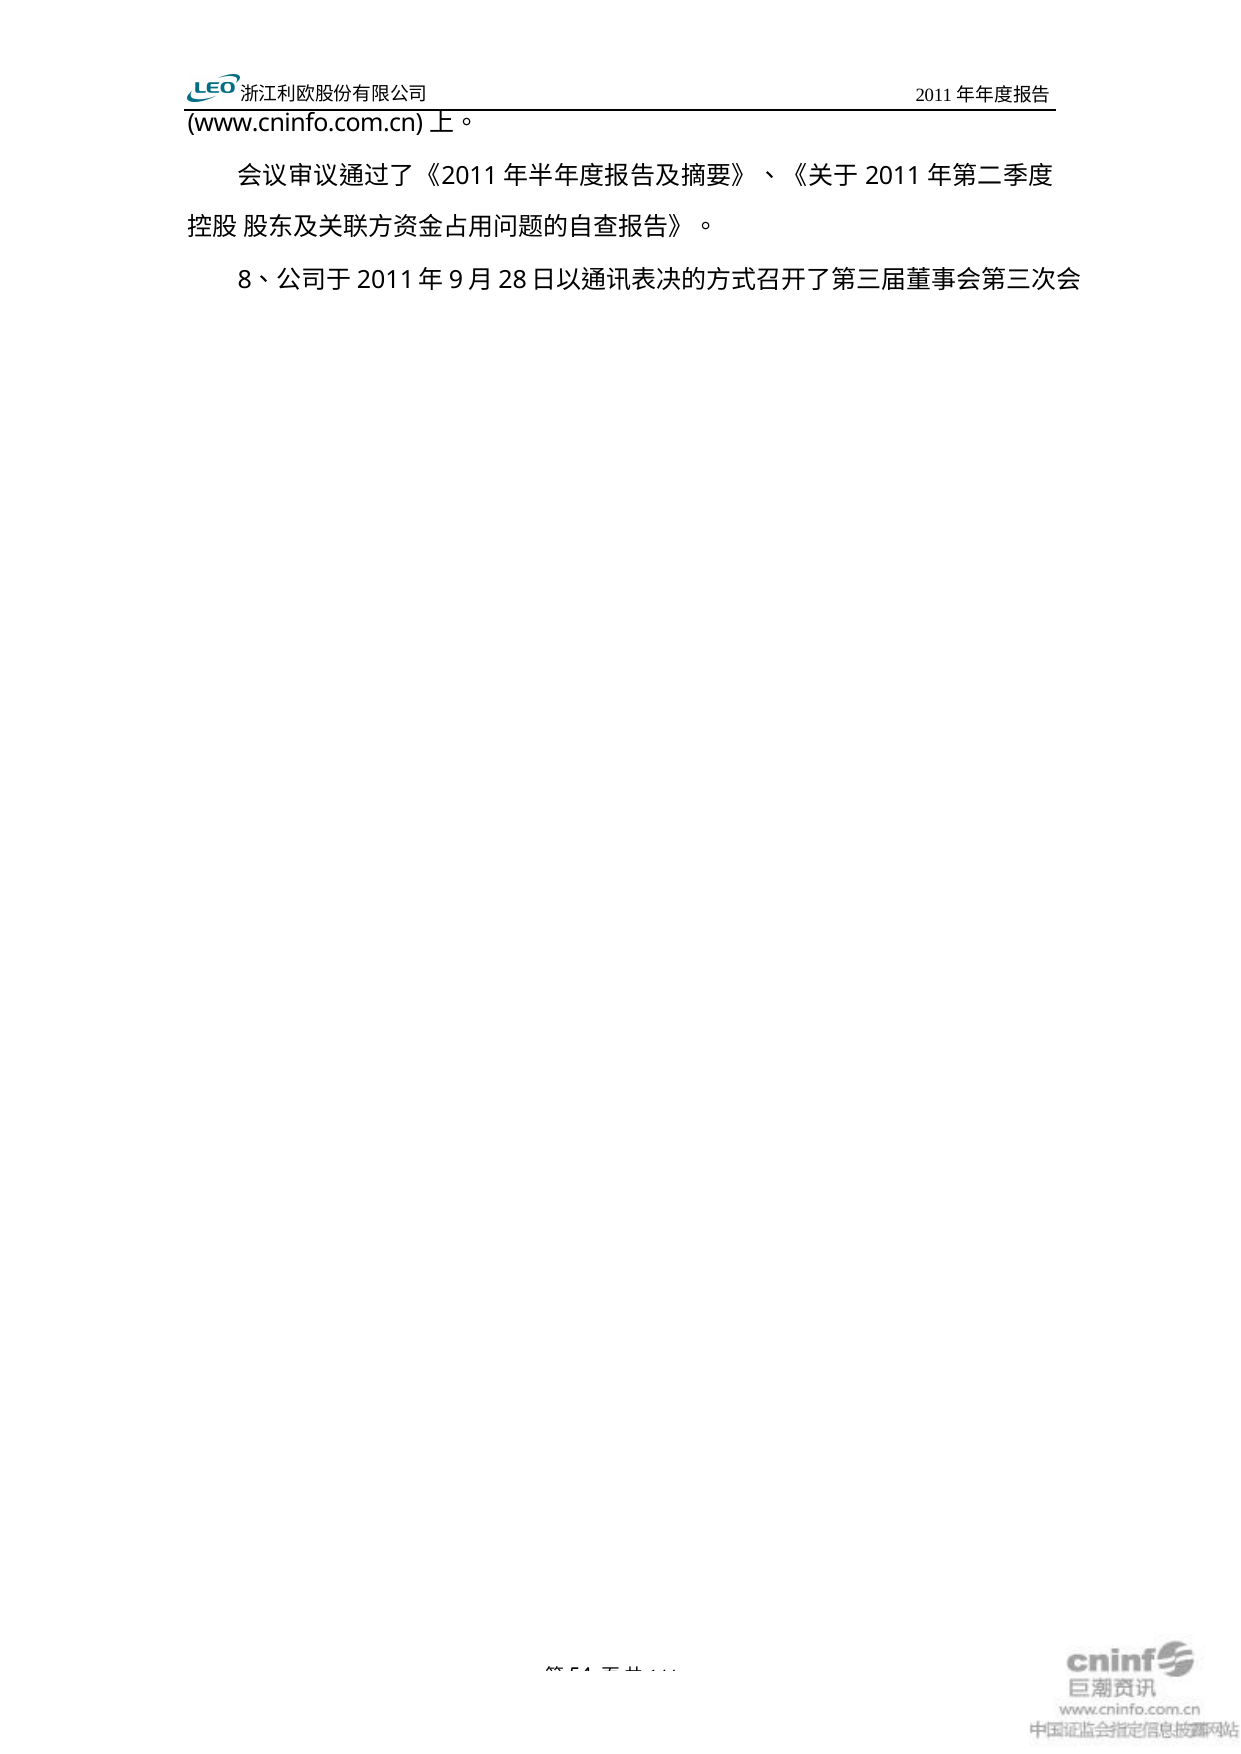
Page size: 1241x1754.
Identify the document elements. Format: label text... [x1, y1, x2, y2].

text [187, 104, 1054, 138]
text 会议审议通过了《2011年半年度报告及摘要》、《关于2011年第二季度控股 股东及关联方资金占用问题的自查报告》。 [187, 158, 1054, 242]
picture [187, 74, 240, 102]
picture [1029, 1633, 1241, 1754]
text 8、公司于2011年9月28日以通讯表决的方式召开了第三届董事会第三次会 [237, 262, 1240, 296]
